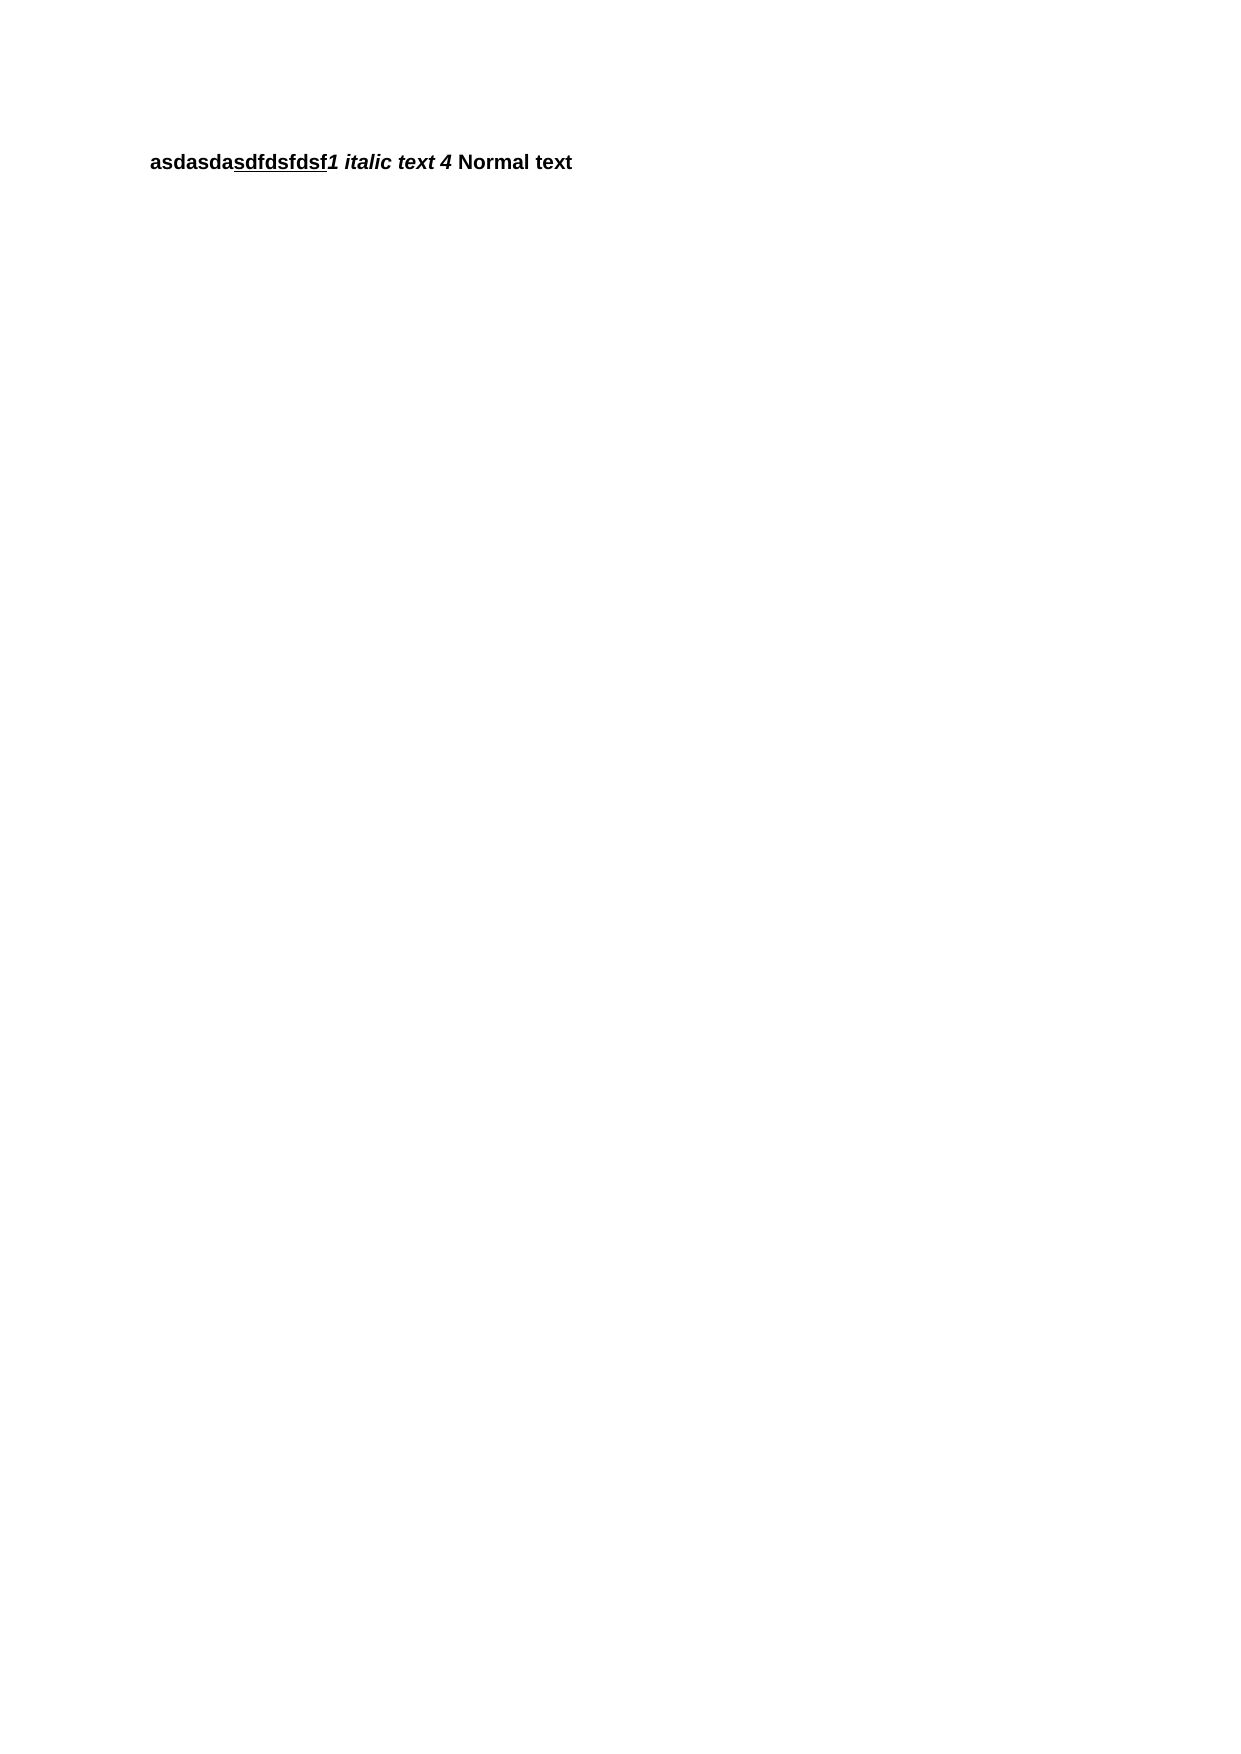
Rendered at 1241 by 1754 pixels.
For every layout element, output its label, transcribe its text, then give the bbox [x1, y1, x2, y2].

text asdasdasdfdsfdsf1 italic text 4 Normal text [150, 150, 1090, 174]
